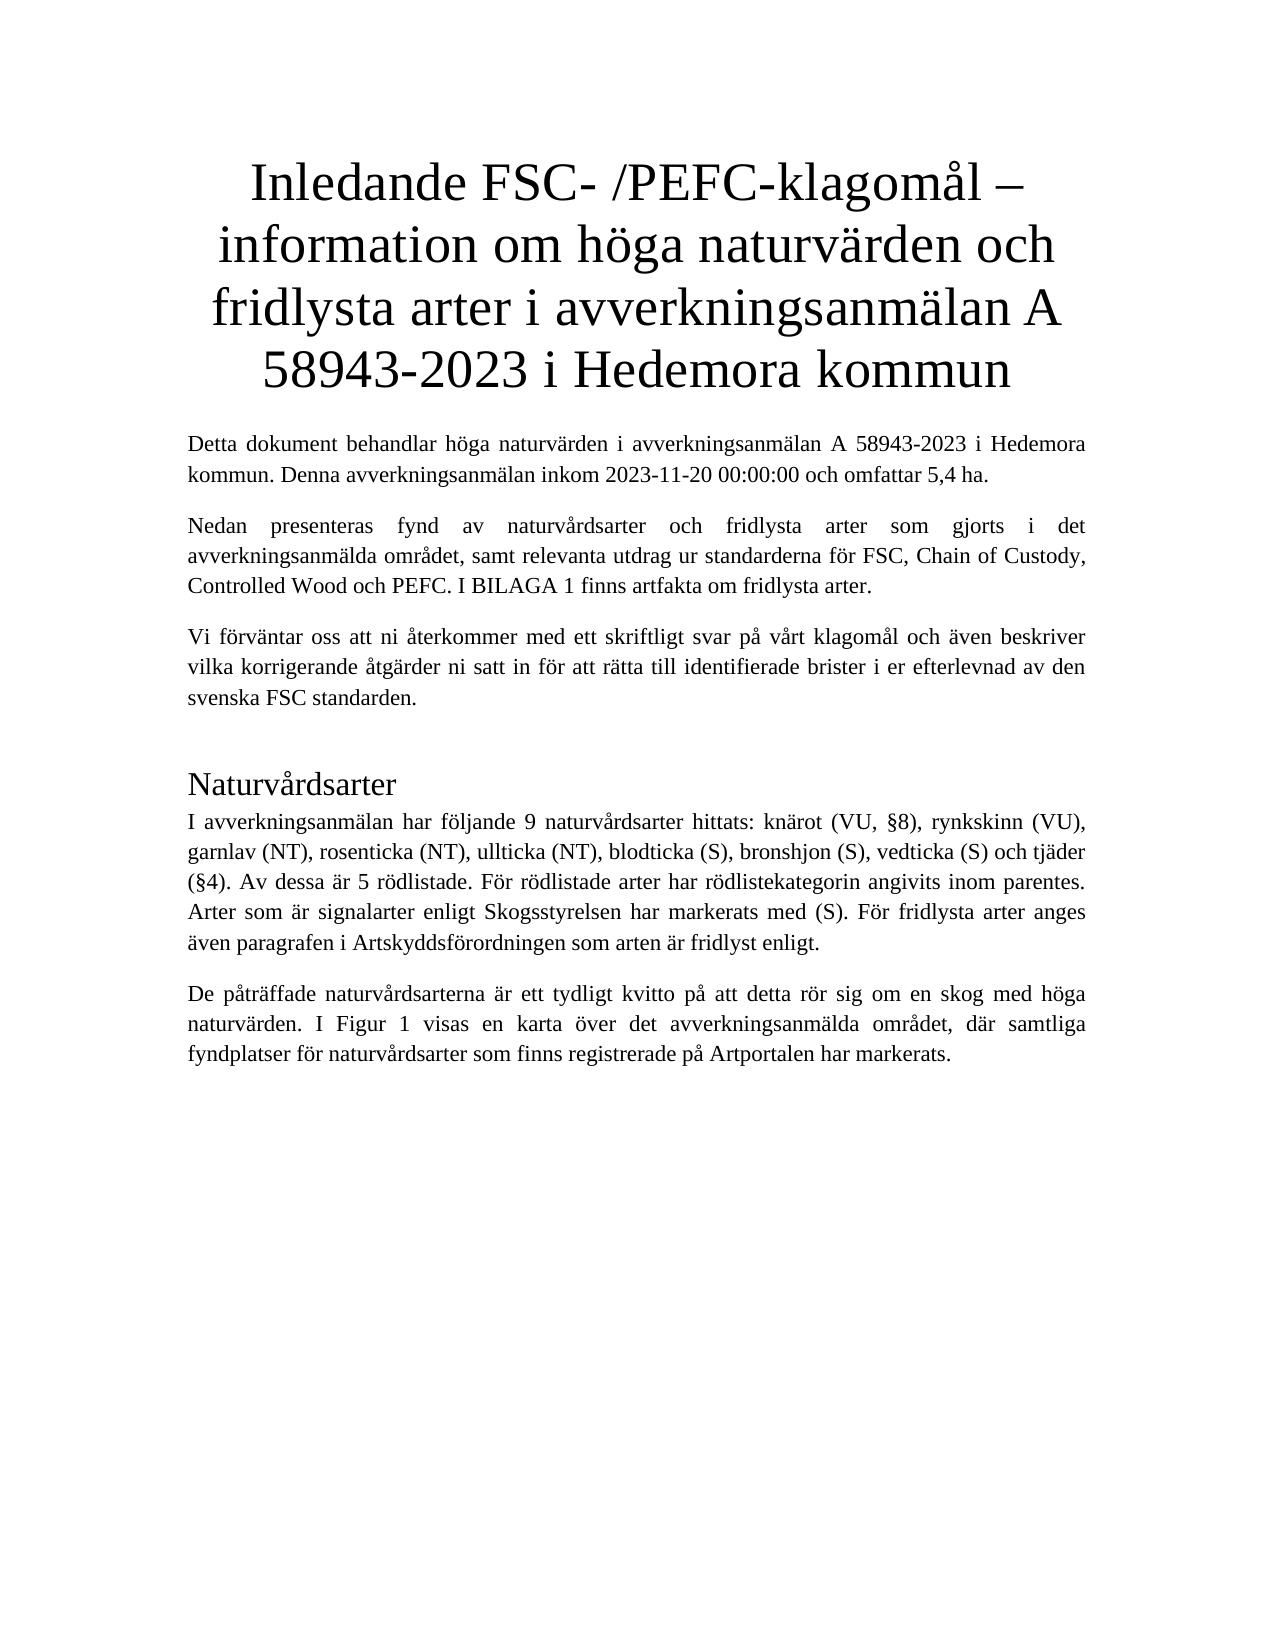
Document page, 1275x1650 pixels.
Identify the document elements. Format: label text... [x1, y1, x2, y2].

text De påträffade naturvårdsarterna är ett tydligt kvitto på att detta rör sig om en skog med höga naturvärden. I Figur 1 visas en karta över det avverkningsanmälda området, där samtliga fyndplatser för naturvårdsarter som finns registrerade på Artportalen har markerats. [187, 980, 1087, 1066]
subtitle Naturvårdsarter [187, 764, 1087, 802]
title Inledande FSC- /PEFC-klagomål – information om höga naturvärden och fridlysta arter i avverkningsanmälan A 58943-2023 i Hedemora kommun [187, 150, 1087, 399]
text Detta dokument behandlar höga naturvärden i avverkningsanmälan A 58943-2023 i Hedemora kommun. Denna avverkningsanmälan inkom 2023-11-20 00:00:00 och omfattar 5,4 ha. [187, 430, 1087, 487]
text Nedan presenteras fynd av naturvårdsarter och fridlysta arter som gjorts i det avverkningsanmälda området, samt relevanta utdrag ur standarderna för FSC, Chain of Custody, Controlled Wood och PEFC. I BILAGA 1 finns artfakta om fridlysta arter. [187, 512, 1087, 598]
text Vi förväntar oss att ni återkommer med ett skriftligt svar på vårt klagomål och även beskriver vilka korrigerande åtgärder ni satt in för att rätta till identifierade brister i er efterlevnad av den svenska FSC standarden. [187, 623, 1087, 710]
text I avverkningsanmälan har följande 9 naturvårdsarter hittats: knärot (VU, §8), rynkskinn (VU), garnlav (NT), rosenticka (NT), ullticka (NT), blodticka (S), bronshjon (S), vedticka (S) och tjäder (§4). Av dessa är 5 rödlistade. För rödlistade arter har rödlistekategorin angivits inom parentes. Arter som är signalarter enligt Skogsstyrelsen har markerats med (S). För fridlysta arter anges även paragrafen i Artskyddsförordningen som arten är fridlyst enligt. [187, 808, 1087, 955]
